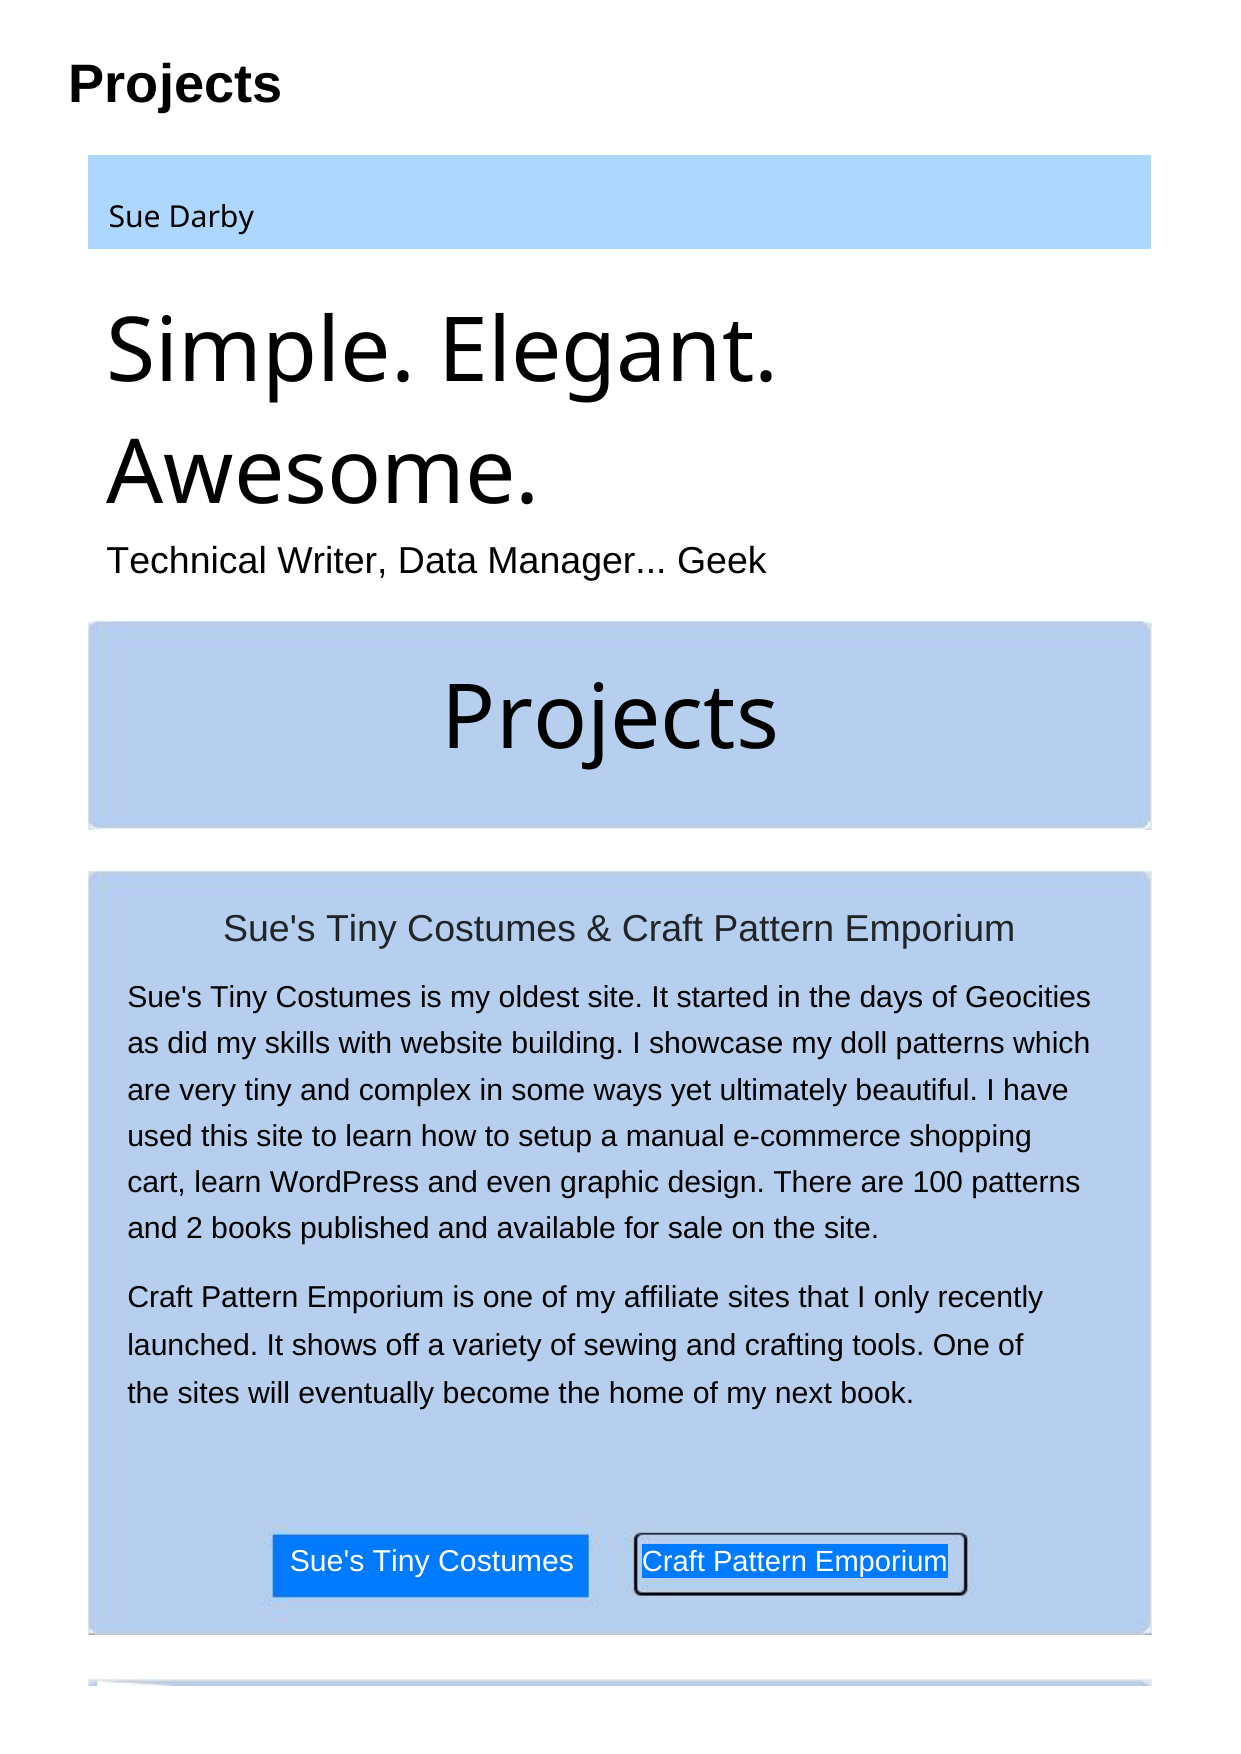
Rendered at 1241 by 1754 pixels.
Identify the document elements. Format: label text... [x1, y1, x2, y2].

text Sue Darby [108, 195, 1092, 236]
text Awesome. [106, 408, 1092, 530]
text Sue's Tiny Costumes & Craft Pattern Emporium [223, 906, 1092, 949]
picture [87, 1678, 1152, 1686]
text Simple. Elegant. [106, 286, 1092, 408]
picture [88, 155, 1151, 249]
text Technical Writer, Data Manager... Geek [106, 538, 1092, 581]
picture [87, 620, 1152, 830]
text Projects [442, 652, 1092, 774]
text Projects [69, 52, 1092, 114]
picture [87, 870, 1152, 1635]
text Sue's Tiny Costumes is my oldest site. It started in the days of Geocities as did my skills with website building. I showcase my doll patterns which are very tiny and complex in some ways yet ultimately beautiful. I have used this site to learn how to setup a manual e-commerce shopping cart, learn WordPress and even graphic design. There are 100 patterns and 2 books published and available for sale on the site. [127, 979, 1092, 1245]
text Sue's Tiny Costumes Craft Pattern Emporium [289, 1543, 1092, 1578]
text Craft Pattern Emporium is one of my affiliate sites that I only recently launched. It shows off a variety of sewing and crafting tools. One of the sites will eventually become the home of my next book. [127, 1279, 1067, 1410]
